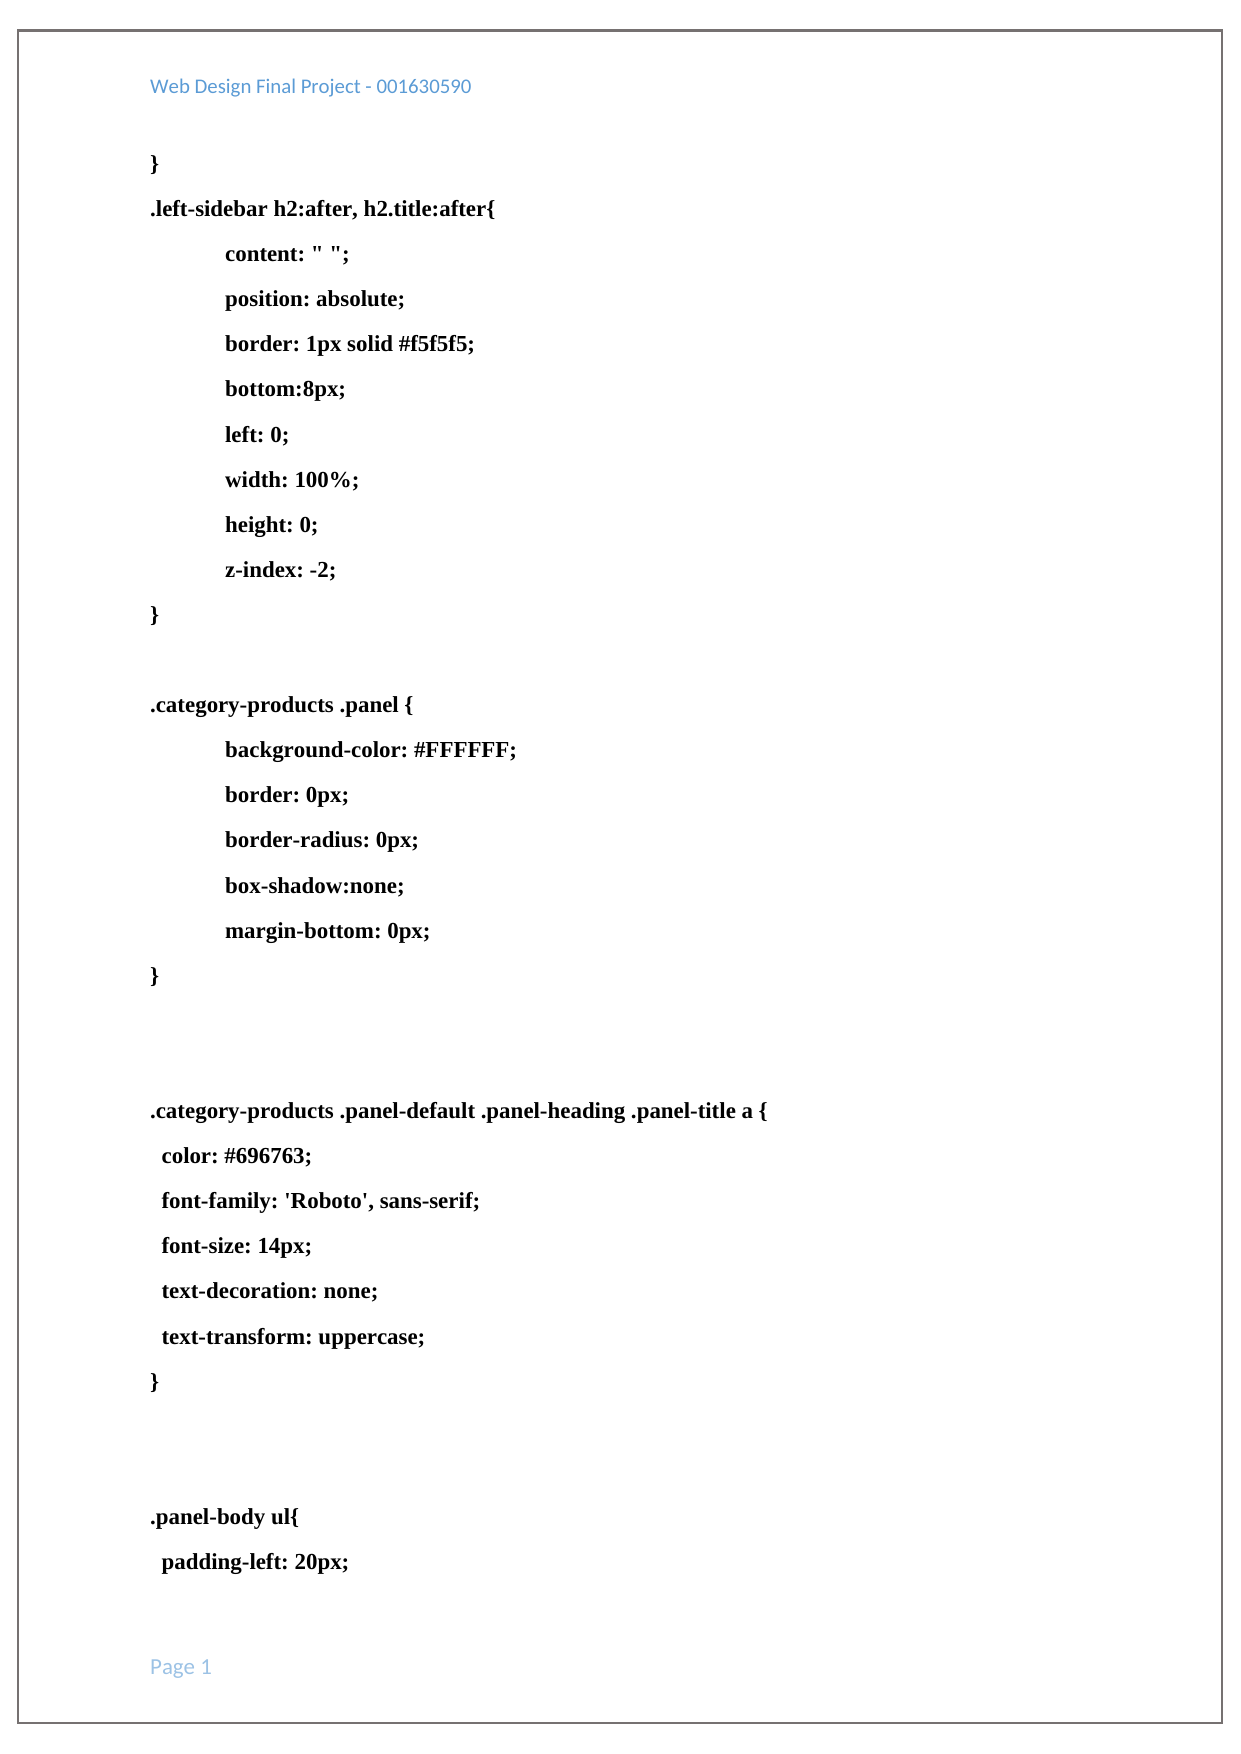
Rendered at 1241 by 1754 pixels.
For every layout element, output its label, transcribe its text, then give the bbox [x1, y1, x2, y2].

text background-color: #FFFFFF; [150, 736, 1090, 763]
text .left-sidebar h2:after, h2.title:after{ [150, 195, 1090, 221]
text .panel-body ul{ [150, 1503, 1090, 1529]
text border: 0px; [150, 781, 1090, 808]
text font-size: 14px; [150, 1232, 1090, 1259]
text } [150, 962, 1090, 988]
text text-transform: uppercase; [150, 1323, 1090, 1349]
text } [150, 601, 1090, 627]
text z-index: -2; [150, 556, 1090, 582]
text content: " "; [150, 240, 1090, 267]
text bottom:8px; [150, 376, 1090, 402]
text .category-products .panel-default .panel-heading .panel-title a { [150, 1097, 1090, 1123]
text .category-products .panel { [150, 691, 1090, 718]
text font-family: 'Roboto', sans-serif; [150, 1187, 1090, 1214]
text text-decoration: none; [150, 1278, 1090, 1304]
text width: 100%; [150, 466, 1090, 492]
text border-radius: 0px; [150, 827, 1090, 853]
text left: 0; [150, 421, 1090, 447]
text } [150, 1368, 1090, 1394]
text color: #696763; [150, 1142, 1090, 1169]
text height: 0; [150, 511, 1090, 537]
text } [150, 150, 1090, 176]
text padding-left: 20px; [150, 1548, 1090, 1574]
text border: 1px solid #f5f5f5; [150, 330, 1090, 357]
text position: absolute; [150, 285, 1090, 312]
text box-shadow:none; [150, 872, 1090, 898]
text margin-bottom: 0px; [150, 917, 1090, 943]
